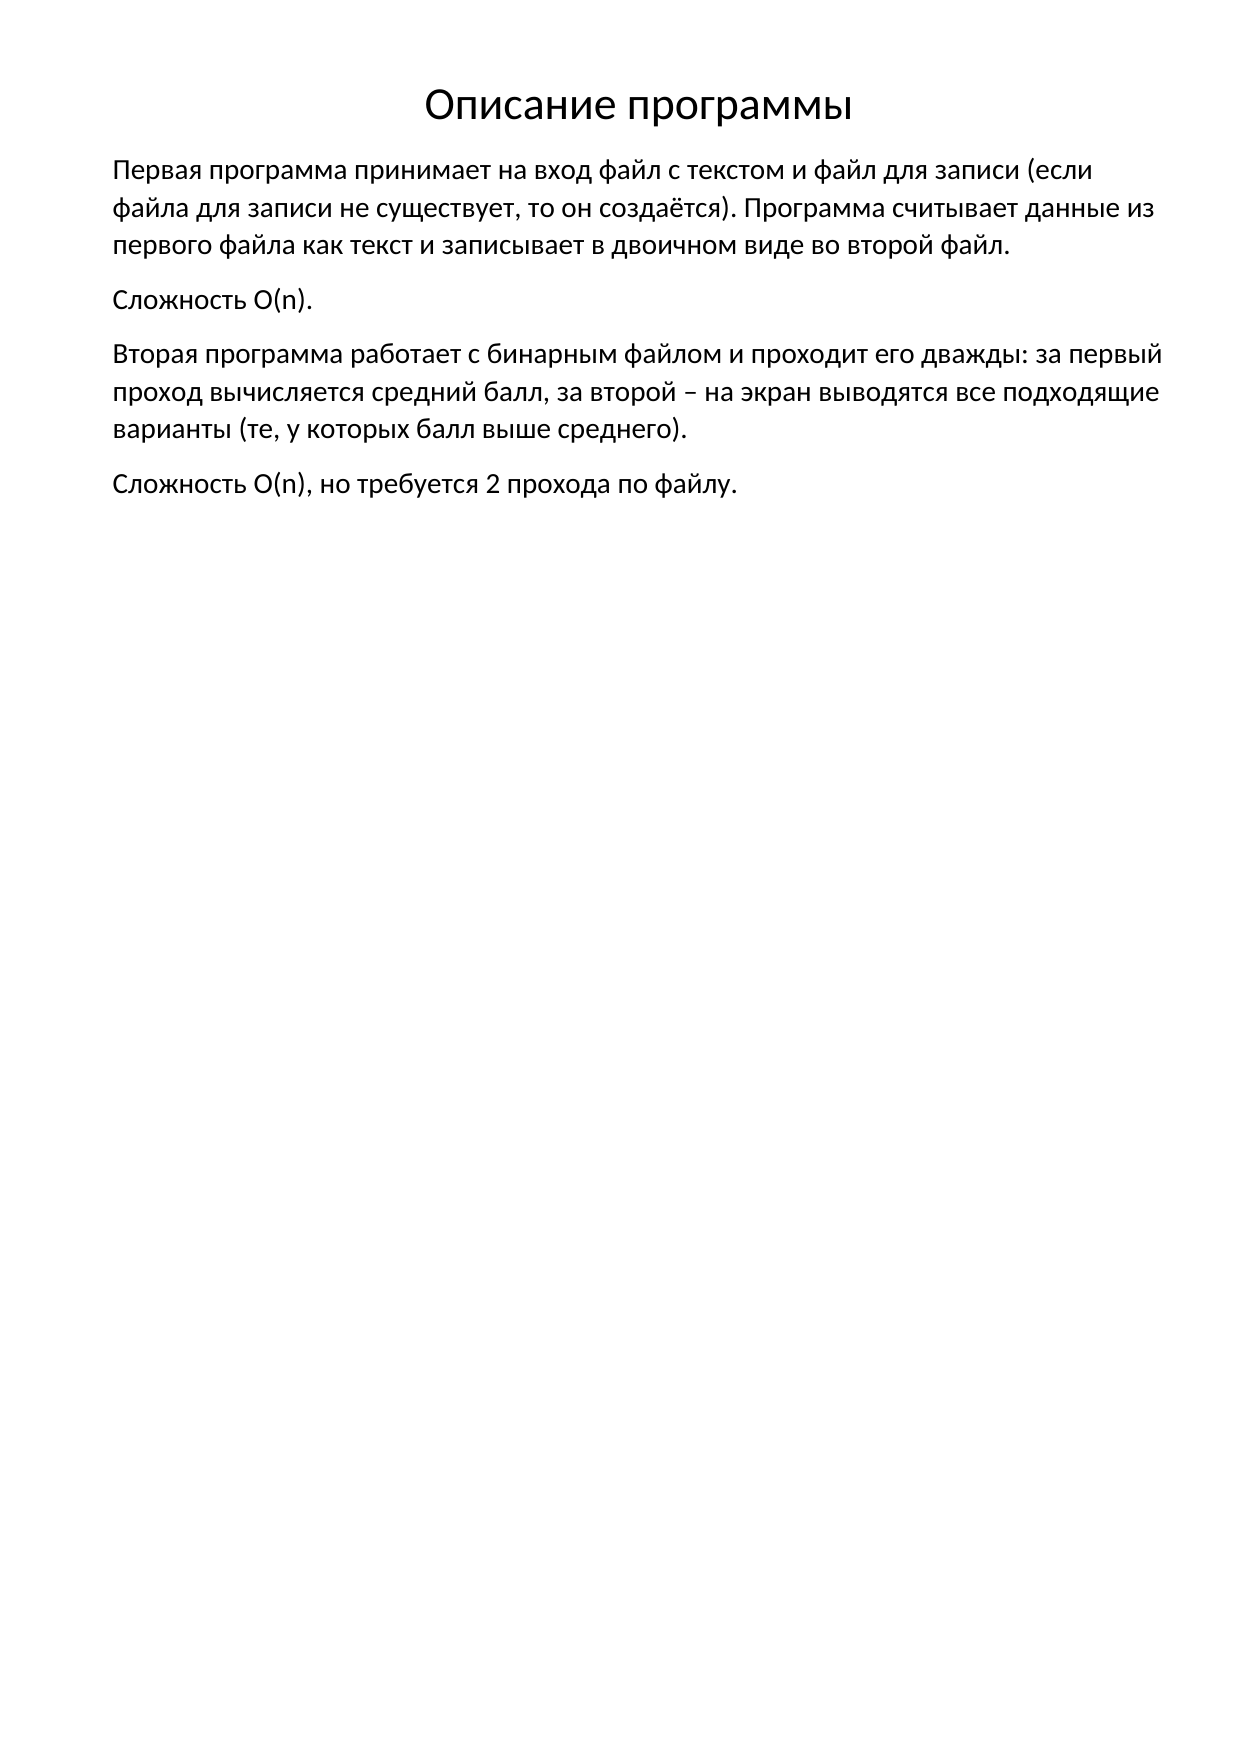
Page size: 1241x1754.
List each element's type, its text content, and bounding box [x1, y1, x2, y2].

text Описание программы [112, 75, 1165, 131]
text Сложность O(n). [112, 281, 1165, 316]
text Сложность O(n), но требуется 2 прохода по файлу. [112, 465, 1165, 501]
text Первая программа принимает на вход файл с текстом и файл для записи (если файла для записи не существует, то он создаётся). Программа считывает данные из первого файла как текст и записывает в двоичном виде во второй файл. [112, 151, 1165, 262]
text Вторая программа работает с бинарным файлом и проходит его дважды: за первый проход вычисляется средний балл, за второй – на экран выводятся все подходящие варианты (те, у которых балл выше среднего). [112, 335, 1165, 446]
